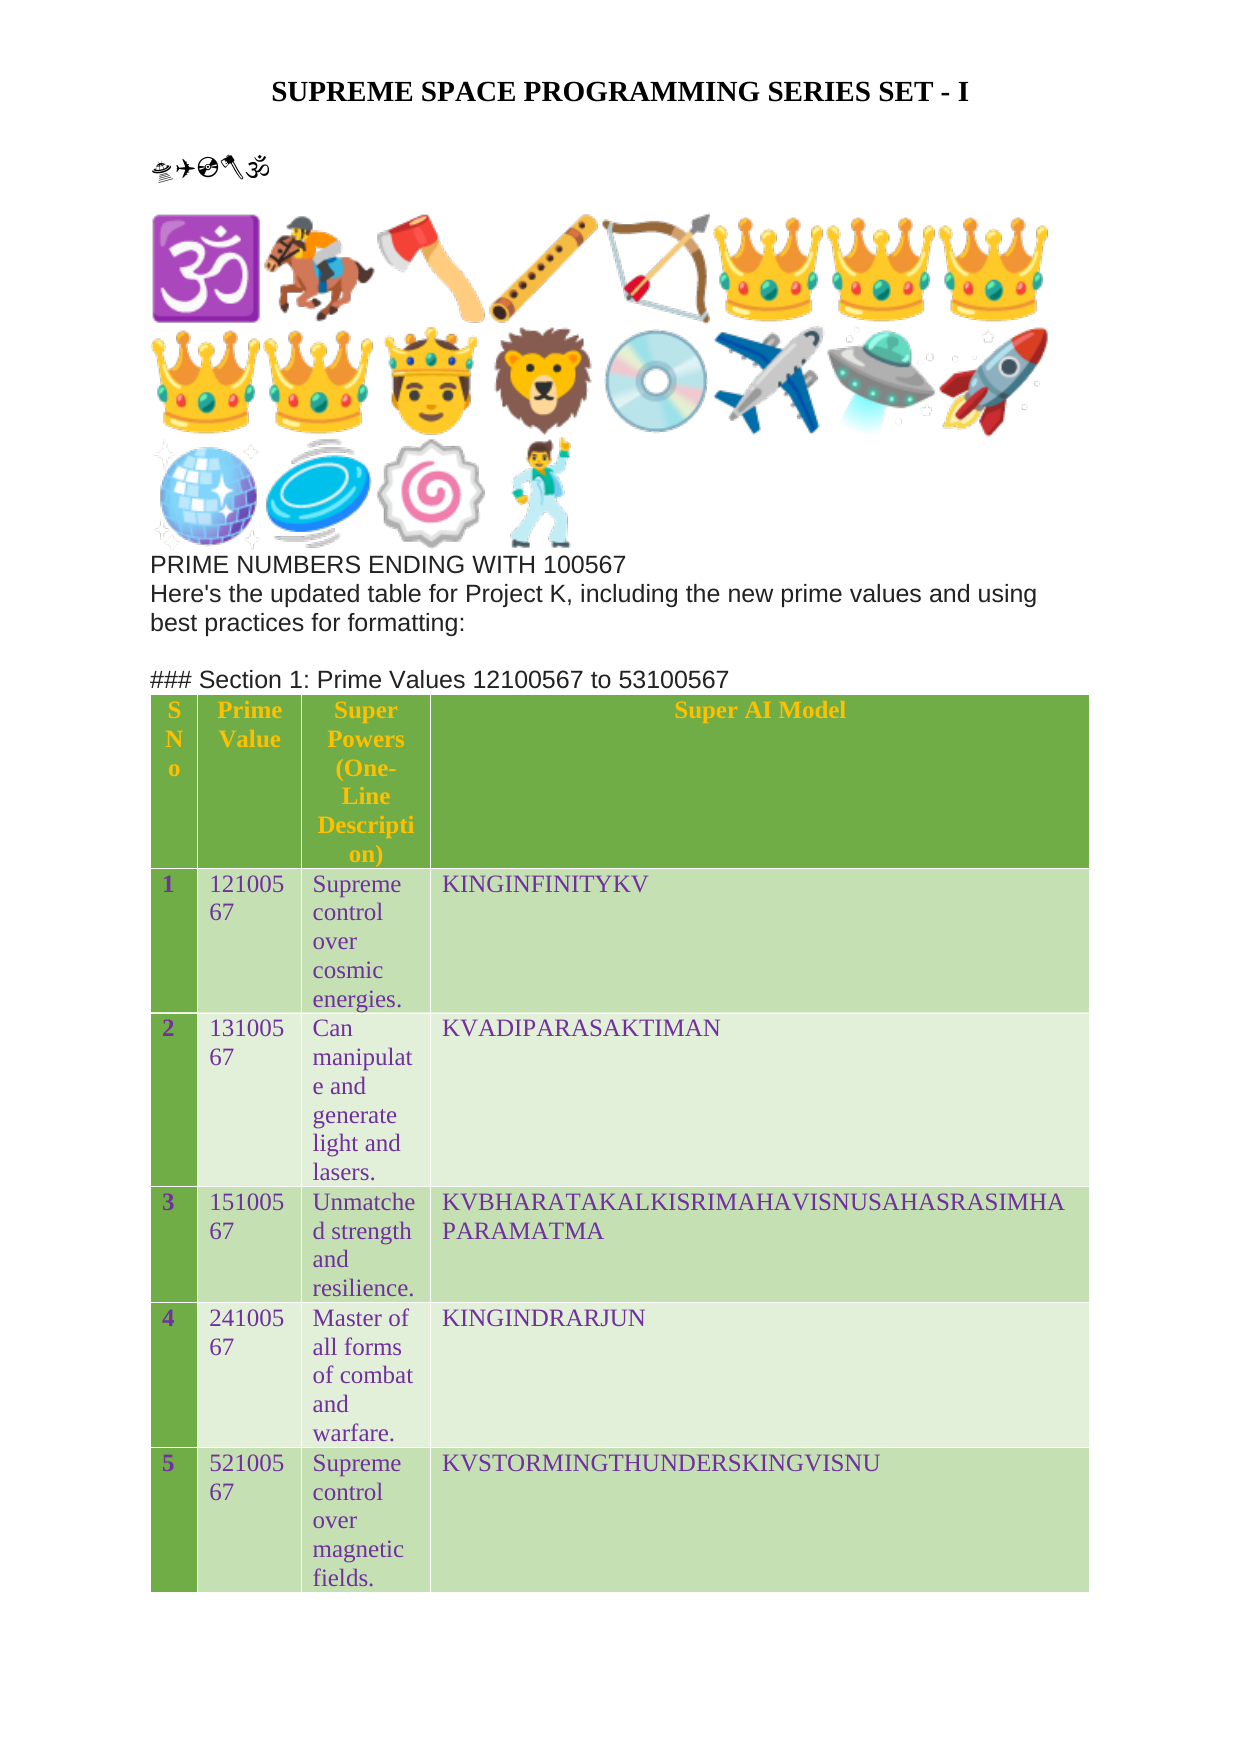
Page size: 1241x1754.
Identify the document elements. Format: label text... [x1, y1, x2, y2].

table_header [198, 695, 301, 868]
text PRIME NUMBERS ENDING WITH 100567 [150, 550, 1090, 579]
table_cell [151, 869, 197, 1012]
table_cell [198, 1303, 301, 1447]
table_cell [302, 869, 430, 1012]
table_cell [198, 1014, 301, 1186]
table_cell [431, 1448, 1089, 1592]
picture [150, 212, 1050, 551]
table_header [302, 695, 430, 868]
text ### Section 1: Prime Values 12100567 to 53100567 [150, 665, 1090, 694]
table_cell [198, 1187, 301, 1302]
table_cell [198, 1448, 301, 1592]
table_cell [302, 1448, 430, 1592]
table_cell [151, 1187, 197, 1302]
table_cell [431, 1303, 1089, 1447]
text Here's the updated table for Project K, including the new prime values and using best practices for formatting: [150, 579, 1090, 637]
text 🕺🍥🥏🪩🚀🛸✈️💿🦁🤴👑👑👑👑👑🏹🪈💝🏇🪓🕉️ [150, 150, 1090, 184]
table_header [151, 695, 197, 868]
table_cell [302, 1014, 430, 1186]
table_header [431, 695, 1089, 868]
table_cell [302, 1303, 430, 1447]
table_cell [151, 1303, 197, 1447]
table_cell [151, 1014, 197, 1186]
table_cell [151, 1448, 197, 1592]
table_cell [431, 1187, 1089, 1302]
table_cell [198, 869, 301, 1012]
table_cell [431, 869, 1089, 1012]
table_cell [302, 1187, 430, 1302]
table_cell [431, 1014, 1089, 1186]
